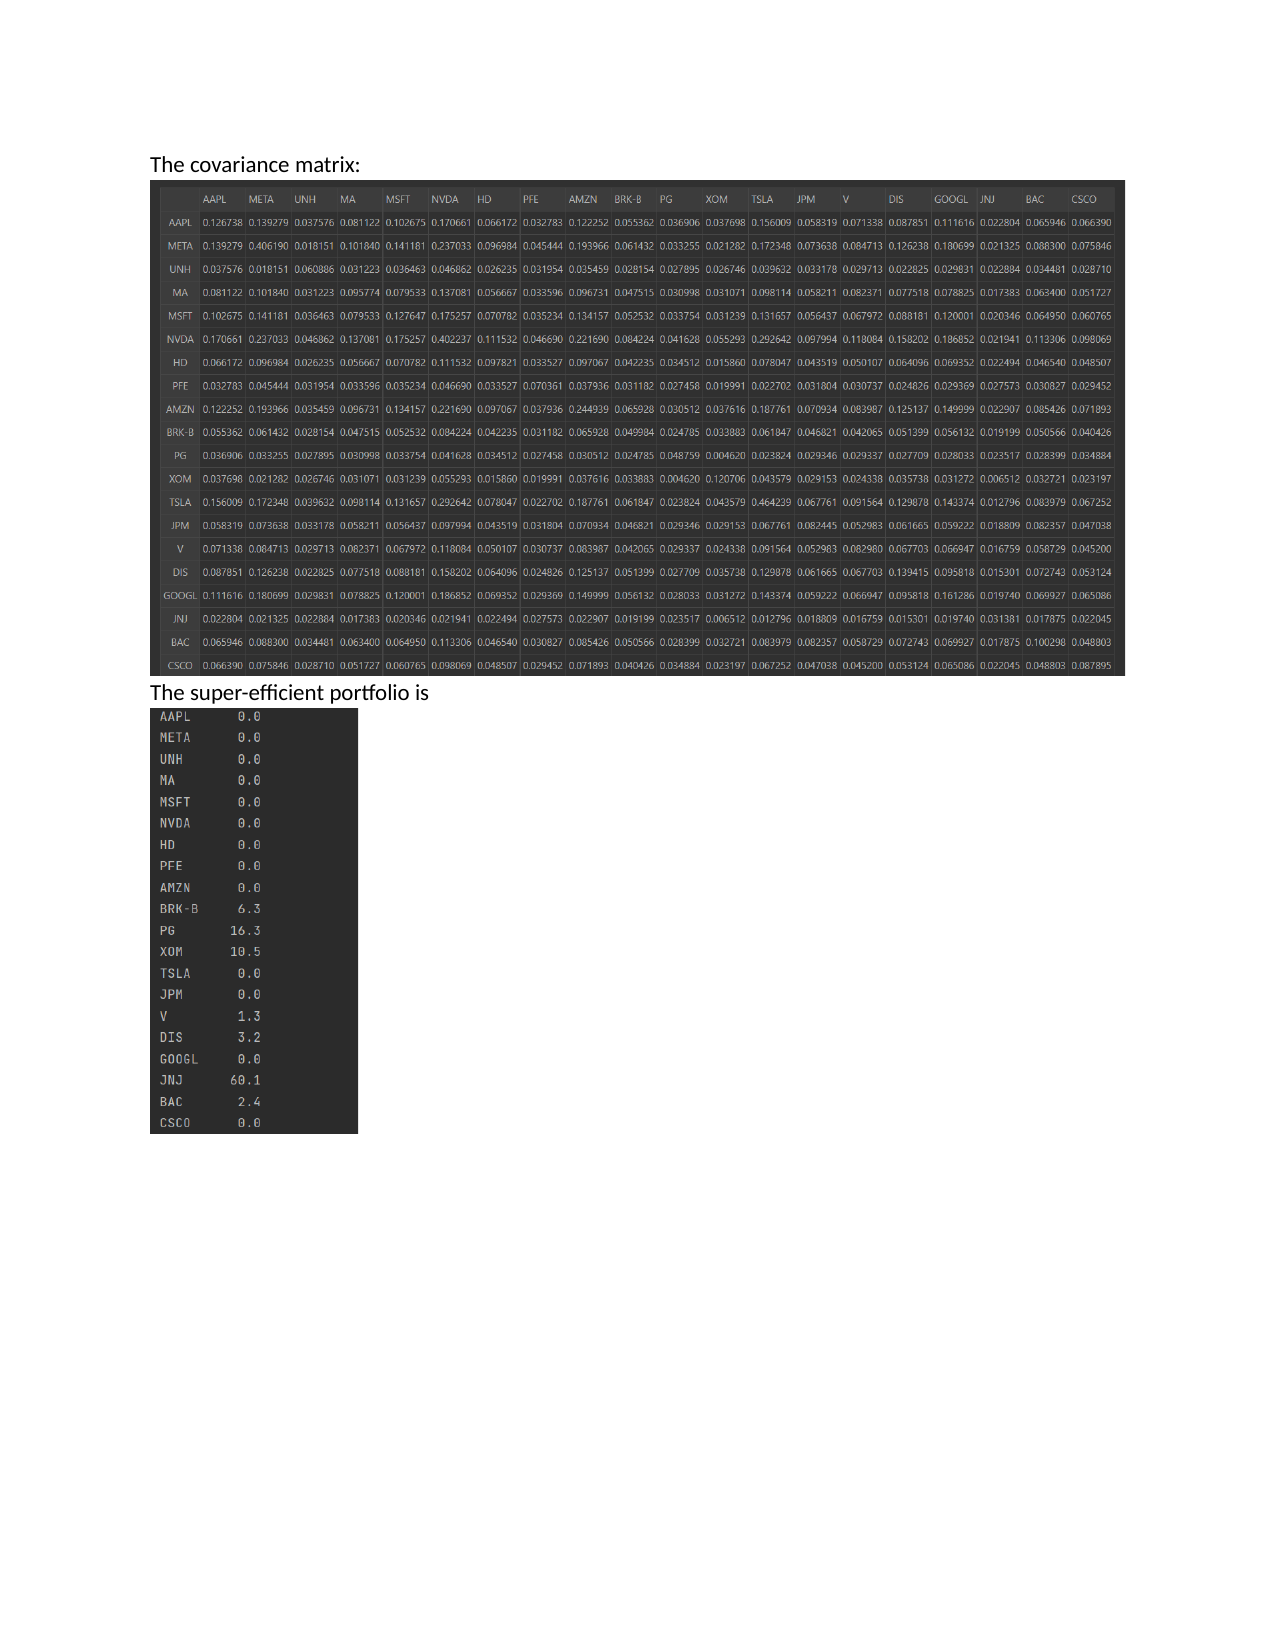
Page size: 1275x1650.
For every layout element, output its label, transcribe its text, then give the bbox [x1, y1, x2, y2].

text The covariance matrix: The super-efficient portfolio is [150, 150, 1125, 180]
picture [150, 708, 359, 1134]
text The covariance matrix: The super-efficient portfolio is [150, 676, 1125, 1133]
picture [150, 180, 1125, 676]
